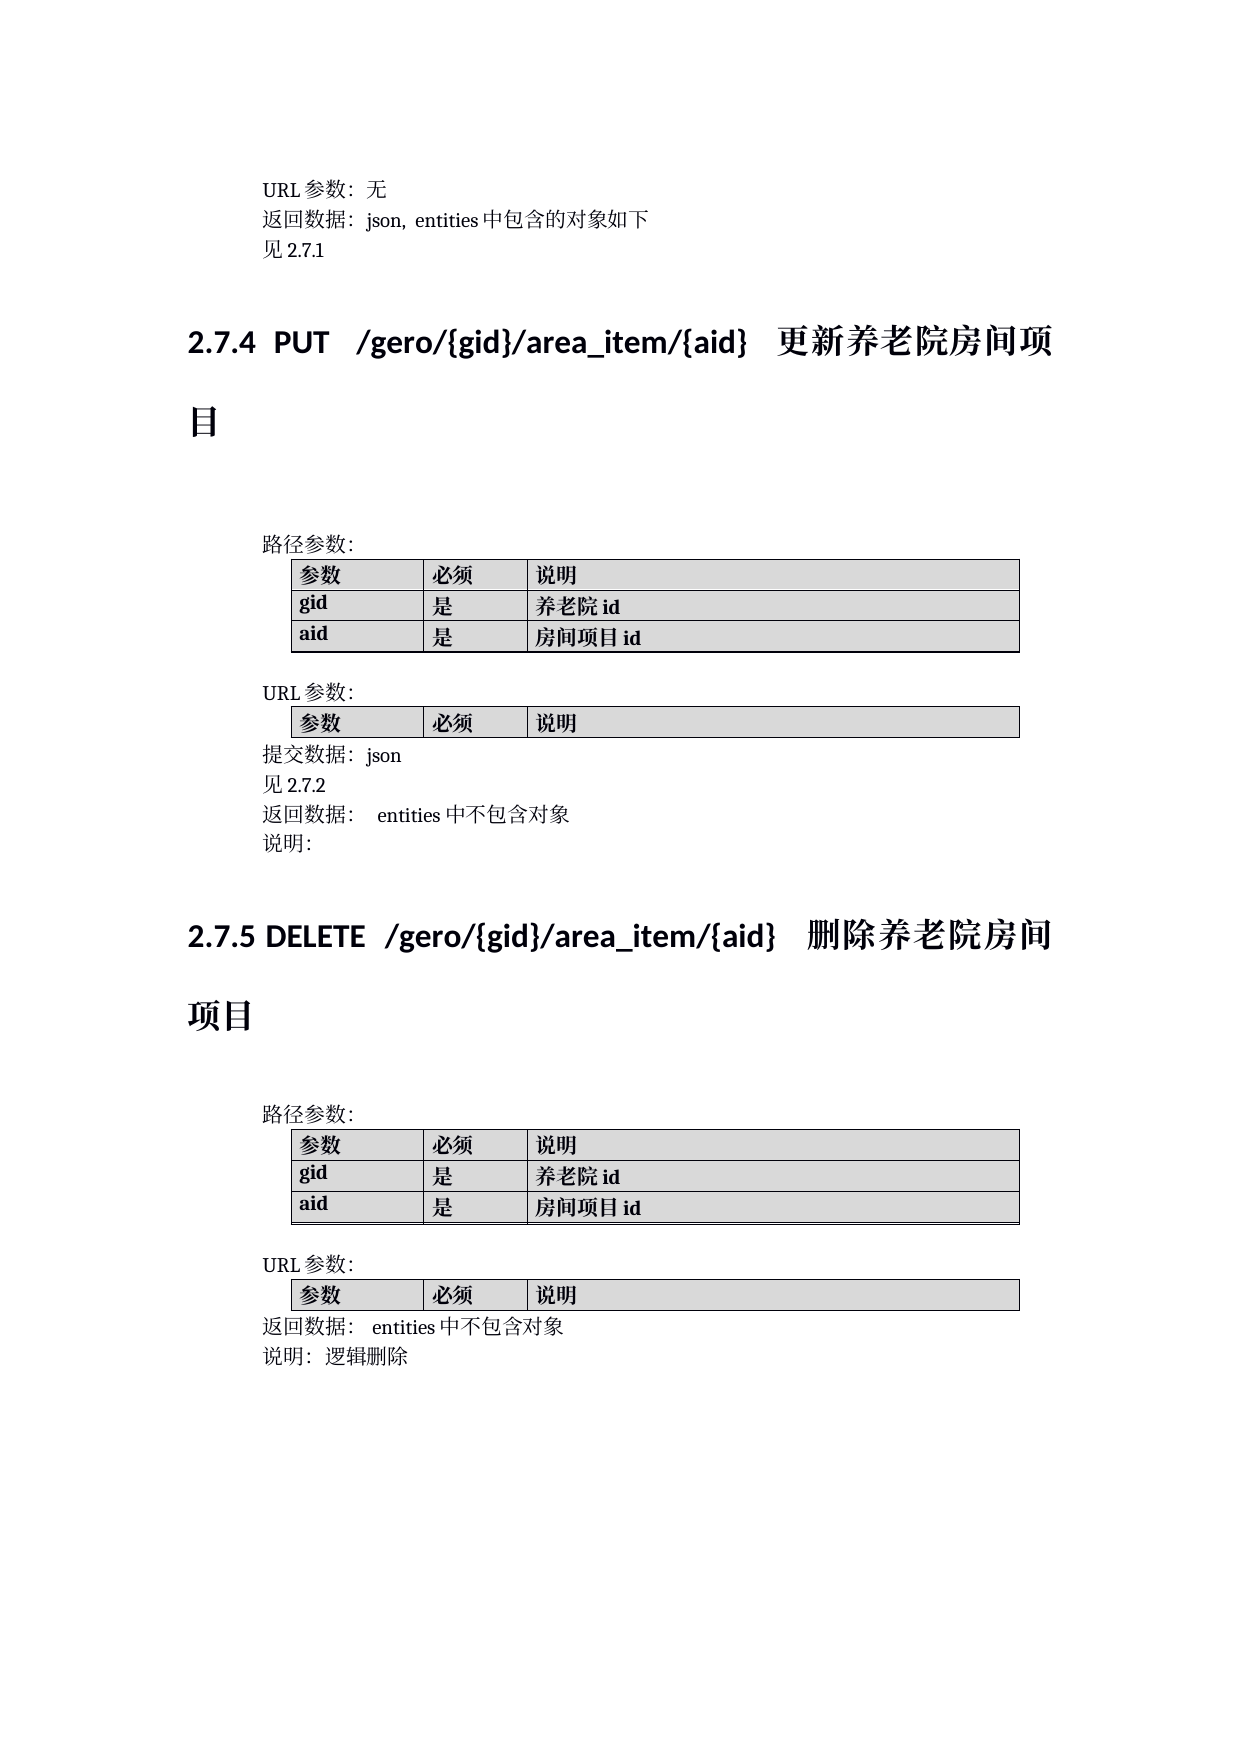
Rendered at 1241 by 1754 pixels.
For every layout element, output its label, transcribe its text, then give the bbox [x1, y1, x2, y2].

table_cell 是 [424, 1192, 527, 1222]
table_cell 养老院id [528, 1161, 1019, 1191]
table_header 参数 [292, 707, 423, 737]
list URL参数：无 [262, 174, 1053, 204]
table_header 参数 [292, 1280, 423, 1310]
table_header 参数 [292, 560, 423, 589]
table_header 说明 [528, 1280, 1019, 1310]
table_cell 是 [424, 1161, 527, 1191]
table_cell 房间项目id [528, 1192, 1019, 1222]
list 见2.7.1 [262, 234, 1053, 264]
list 说明：逻辑删除 [262, 1341, 1053, 1371]
list URL参数： [262, 676, 1053, 706]
table_cell 是 [424, 591, 527, 620]
list 见2.7.2 [262, 768, 1053, 798]
table_cell 房间项目id [528, 621, 1019, 651]
list 返回数据： entities中不包含对象 [262, 1311, 1053, 1341]
table_cell 养老院id [528, 591, 1019, 620]
table_cell gid [292, 591, 423, 620]
table_cell gid [292, 1161, 423, 1191]
table_header 说明 [528, 1130, 1019, 1160]
list 返回数据：json, entities中包含的对象如下 [262, 204, 1053, 234]
table_header 参数 [292, 1130, 423, 1160]
subtitle 2.7.4 PUT /gero/{gid}/area_item/{aid} 更新养老院房间项目 [187, 315, 1053, 444]
list URL参数： [262, 1249, 1053, 1279]
list 说明： [262, 828, 1053, 858]
table_cell aid [292, 621, 423, 651]
subtitle 2.7.5 DELETE /gero/{gid}/area_item/{aid} 删除养老院房间项目 [187, 909, 1053, 1038]
table_header 必须 [424, 1130, 527, 1160]
list 路径参数： [262, 529, 1053, 558]
table_header 说明 [528, 707, 1019, 737]
list 提交数据：json [262, 738, 1053, 768]
table_cell 是 [424, 621, 527, 651]
list 返回数据： entities中不包含对象 [262, 798, 1053, 828]
table_header 必须 [424, 560, 527, 589]
table_header 必须 [424, 1280, 527, 1310]
table_cell aid [292, 1192, 423, 1222]
table_header 说明 [528, 560, 1019, 589]
list 路径参数： [262, 1099, 1053, 1129]
table_header 必须 [424, 707, 527, 737]
